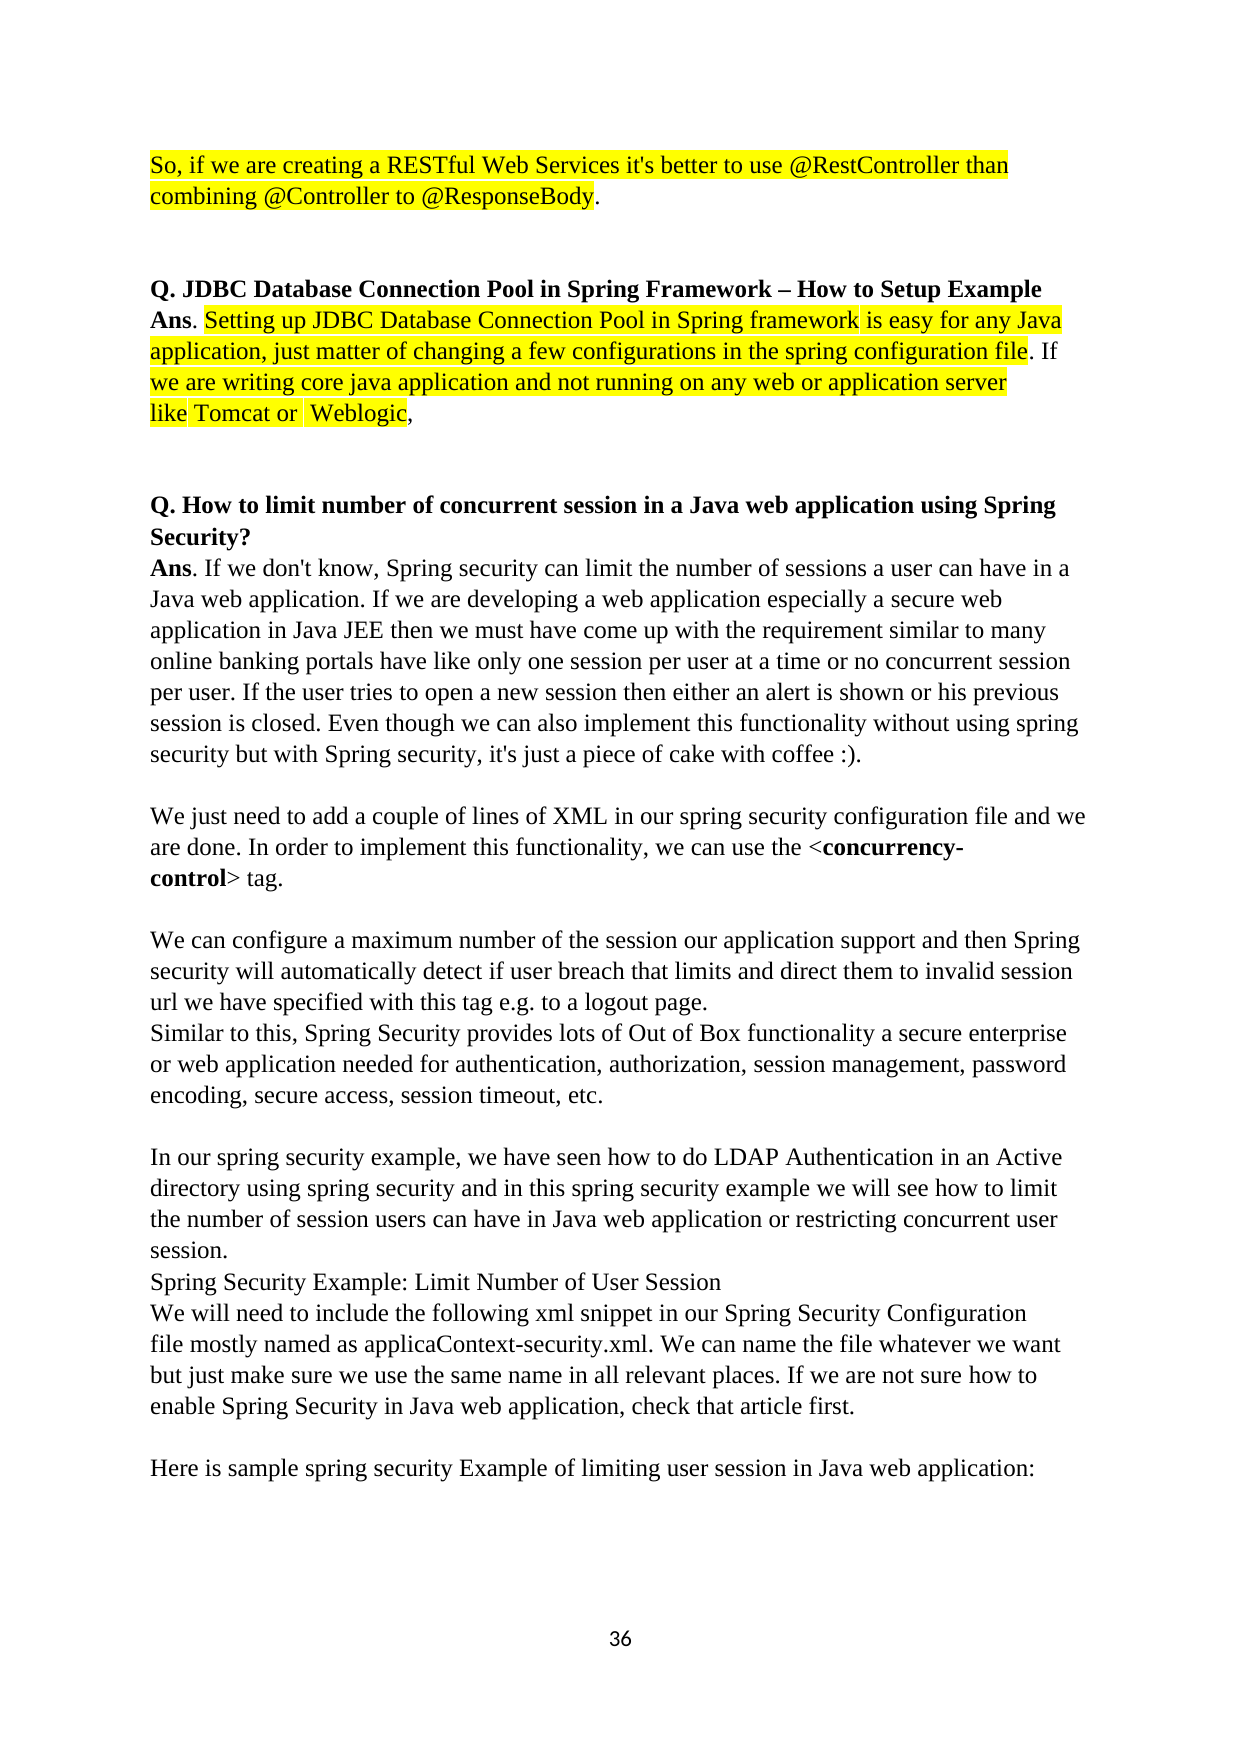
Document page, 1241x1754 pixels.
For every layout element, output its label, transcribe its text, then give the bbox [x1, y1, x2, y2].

text Ans. If we don't know, Spring security can limit the number of sessions a user can have in a Java web application. If we are developing a web application especially a secure web application in Java JEE then we must have come up with the requirement similar to many online banking portals have like only one session per user at a time or no concurrent session per user. If the user tries to open a new session then either an alert is shown or his previous session is closed. Even though we can also implement this functionality without using spring security but with Spring security, it's just a piece of cake with coffee :). We just need to add a couple of lines of XML in our spring security configuration file and we are done. In order to implement this functionality, we can use the <concurrency-control> tag. We can configure a maximum number of the session our application support and then Spring security will automatically detect if user breach that limits and direct them to invalid session url we have specified with this tag e.g. to a logout page. Similar to this, Spring Security provides lots of Out of Box functionality a secure enterprise or web application needed for authentication, authorization, session management, password encoding, secure access, session timeout, etc. In our spring security example, we have seen how to do LDAP Authentication in an Active directory using spring security and in this spring security example we will see how to limit the number of session users can have in Java web application or restricting concurrent user session. Spring Security Example: Limit Number of User Session [150, 553, 1090, 1295]
text Ans. Setting up JDBC Database Connection Pool in Spring framework is easy for any Java application, just matter of changing a few configurations in the spring configuration file. If we are writing core java application and not running on any web or application server like Tomcat or Weblogic, [150, 305, 1090, 427]
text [150, 150, 1090, 210]
text Q. JDBC Database Connection Pool in Spring Framework – How to Setup Example [150, 243, 1090, 303]
text We will need to include the following xml snippet in our Spring Security Configuration file mostly named as applicaContext-security.xml. We can name the file whatever we want but just make sure we use the same name in all relevant places. If we are not sure how to enable Spring Security in Java web application, check that article first. Here is sample spring security Example of limiting user session in Java web application: [150, 1298, 1090, 1512]
text Q. How to limit number of concurrent session in a Java web application using Spring Security? [150, 491, 1090, 550]
